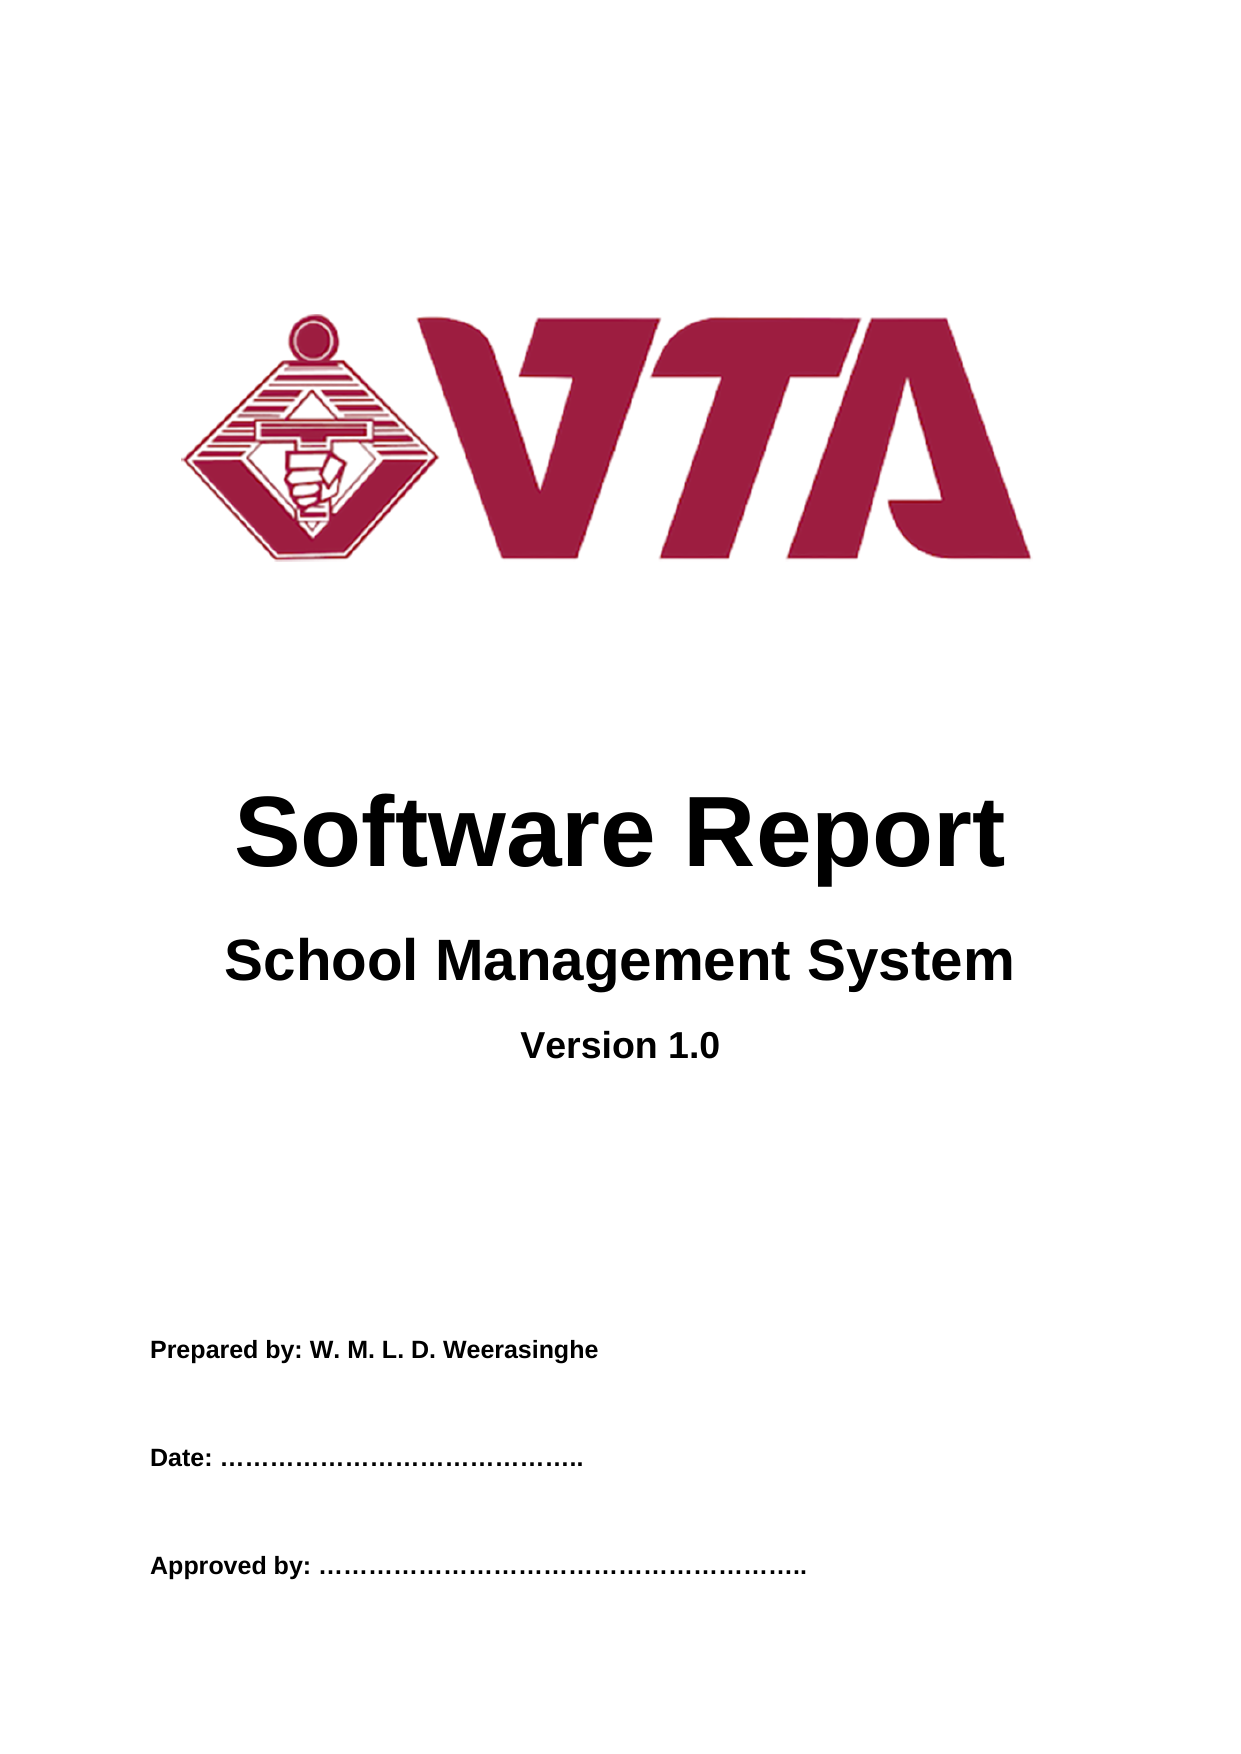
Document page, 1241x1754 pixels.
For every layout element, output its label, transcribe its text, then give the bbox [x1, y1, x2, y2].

text Software Report [150, 772, 1090, 887]
text Prepared by: W. M. L. D. Weerasinghe [150, 1336, 1090, 1364]
text Approved by: ………………………………………………….. [150, 1551, 1090, 1580]
text Version 1.0 [150, 1023, 1090, 1067]
text Date: …………………………………….. [150, 1443, 1090, 1472]
picture [149, 231, 1091, 642]
text School Management System [150, 926, 1090, 993]
